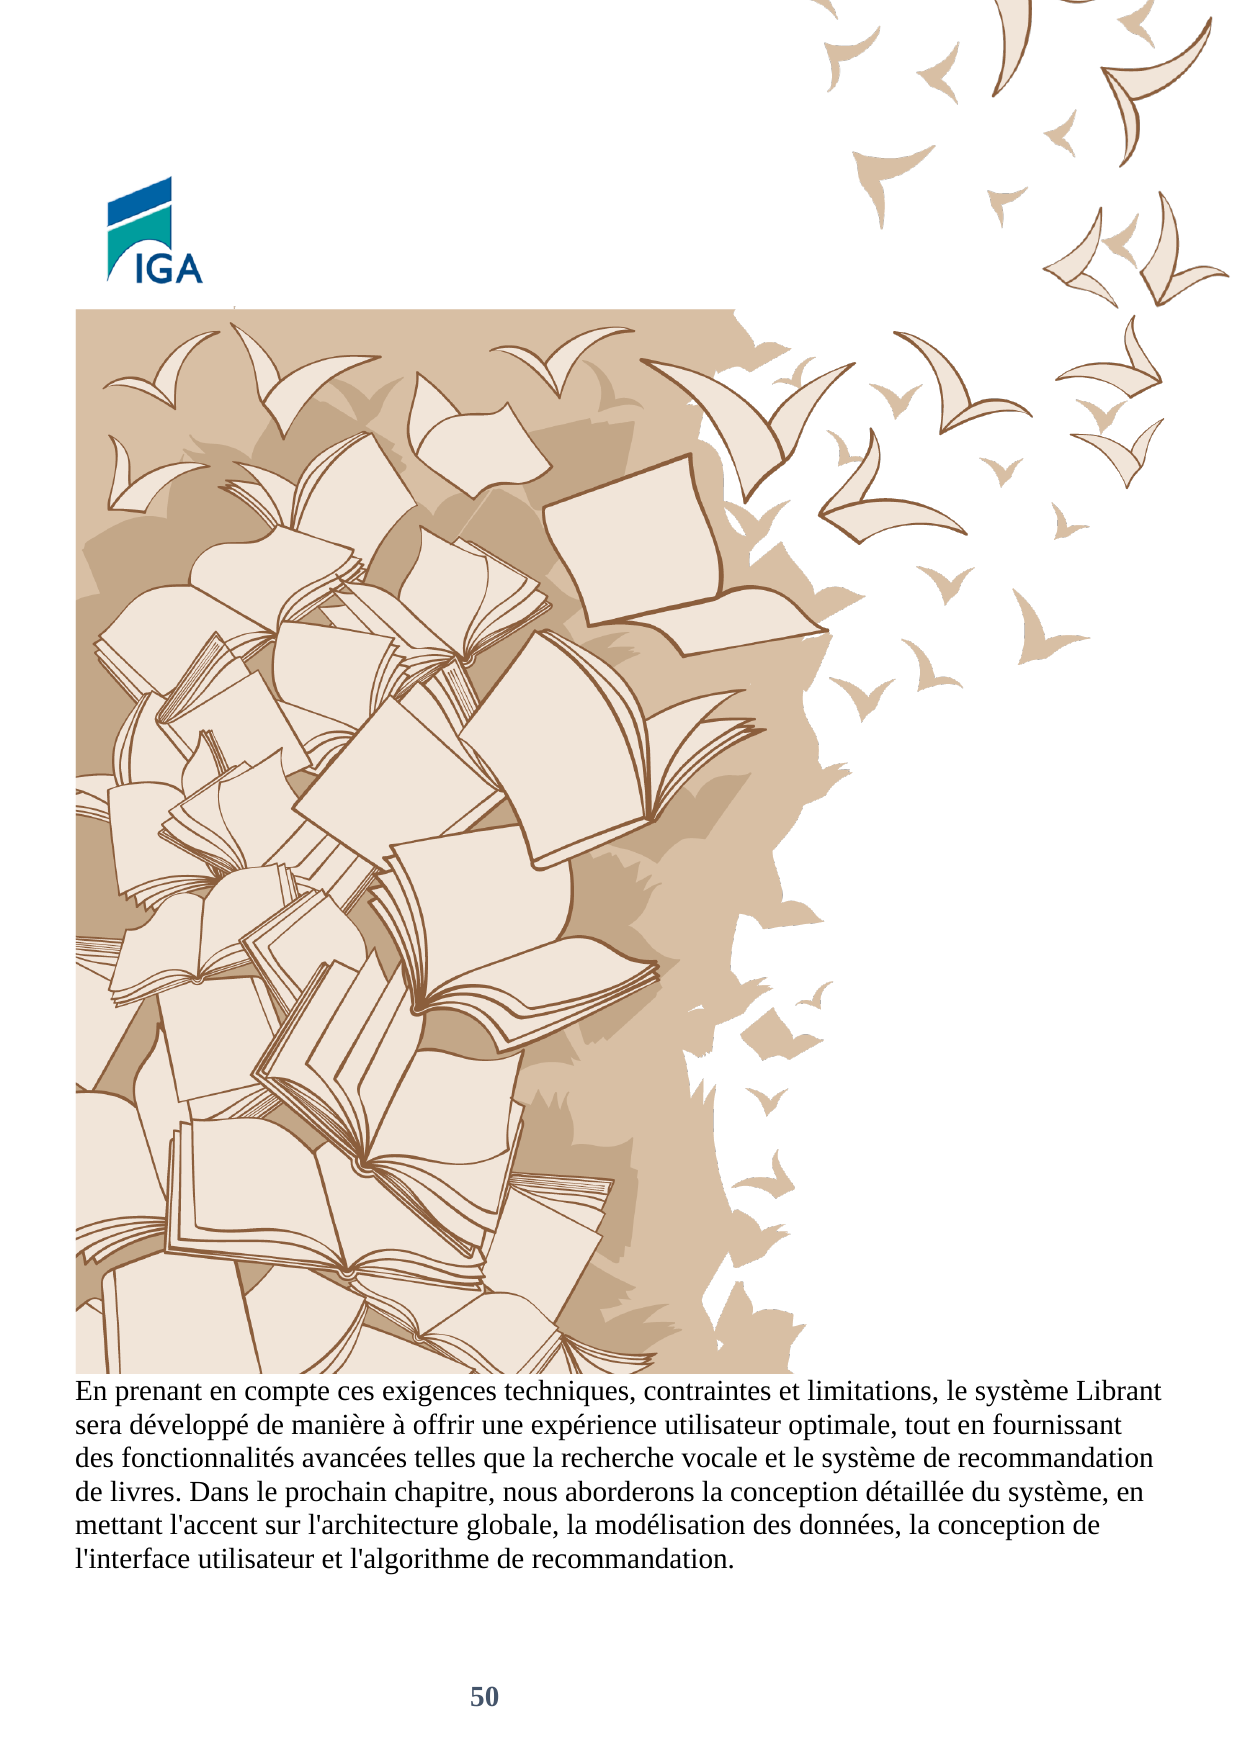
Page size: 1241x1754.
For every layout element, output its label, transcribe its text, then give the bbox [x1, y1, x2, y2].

list En prenant en compte ces exigences techniques, contraintes et limitations, le système Librant sera développé de manière à offrir une expérience utilisateur optimale, tout en fournissant des fonctionnalités avancées telles que la recherche vocale et le système de recommandation de livres. Dans le prochain chapitre, nous aborderons la conception détaillée du système, en mettant l'accent sur l'architecture globale, la modélisation des données, la conception de l'interface utilisateur et l'algorithme de recommandation. [75, 1374, 1165, 1574]
picture [0, 0, 1236, 1374]
